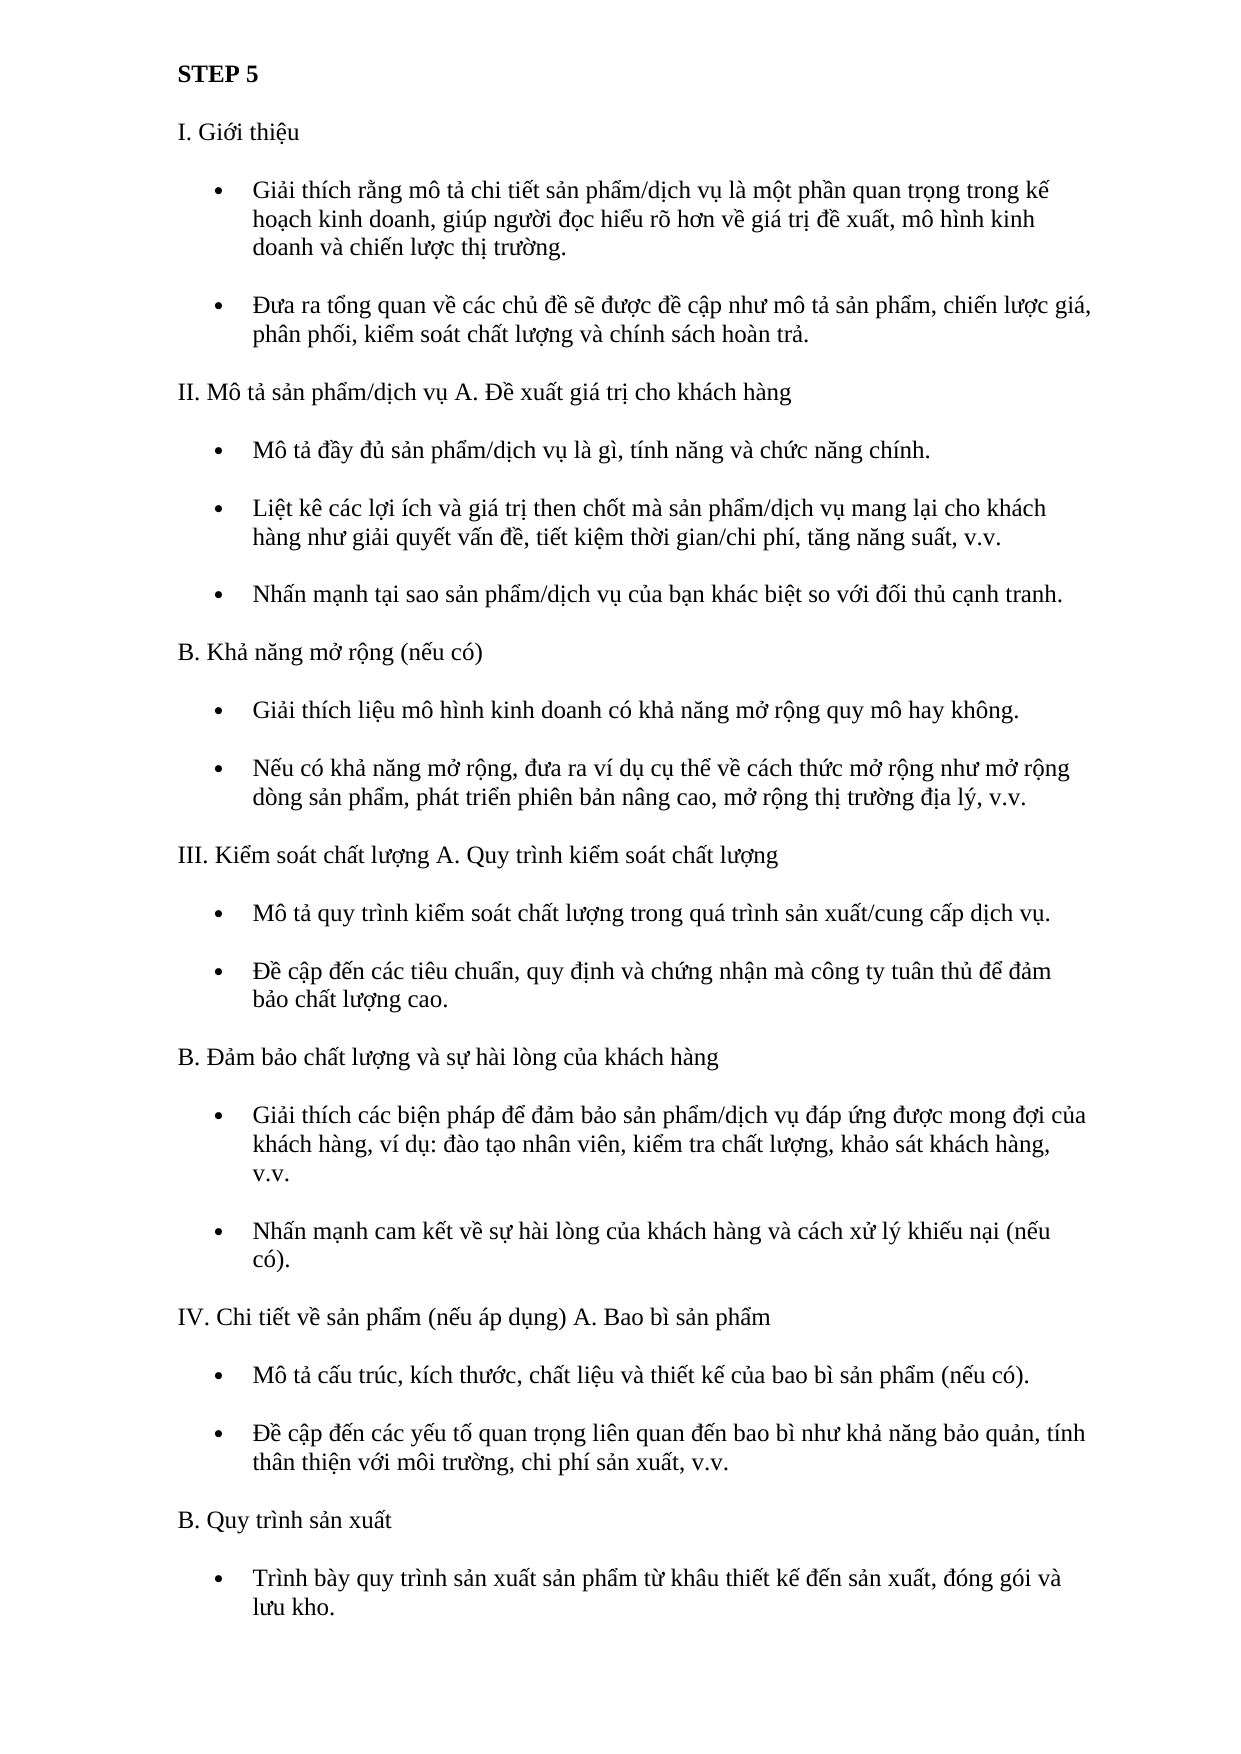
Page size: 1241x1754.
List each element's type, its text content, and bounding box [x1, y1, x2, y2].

list Đưa ra tổng quan về các chủ đề sẽ được đề cập như mô tả sản phẩm, chiến lược giá, phân phối, kiểm soát chất lượng và chính sách hoàn trả. [215, 290, 1092, 348]
list Nhấn mạnh cam kết về sự hài lòng của khách hàng và cách xử lý khiếu nại (nếu có). [215, 1216, 1092, 1273]
text B. Khả năng mở rộng (nếu có) [177, 637, 1092, 666]
list Giải thích liệu mô hình kinh doanh có khả năng mở rộng quy mô hay không. [215, 695, 1092, 724]
text IV. Chi tiết về sản phẩm (nếu áp dụng) A. Bao bì sản phẩm [177, 1302, 1092, 1331]
text STEP 5 [177, 59, 1092, 88]
text II. Mô tả sản phẩm/dịch vụ A. Đề xuất giá trị cho khách hàng [177, 377, 1092, 406]
text B. Quy trình sản xuất [177, 1505, 1092, 1534]
list Trình bày quy trình sản xuất sản phẩm từ khâu thiết kế đến sản xuất, đóng gói và lưu kho. [215, 1563, 1092, 1620]
list Đề cập đến các tiêu chuẩn, quy định và chứng nhận mà công ty tuân thủ để đảm bảo chất lượng cao. [215, 956, 1092, 1013]
text B. Đảm bảo chất lượng và sự hài lòng của khách hàng [177, 1042, 1092, 1071]
list Mô tả quy trình kiểm soát chất lượng trong quá trình sản xuất/cung cấp dịch vụ. [215, 898, 1092, 927]
list Đề cập đến các yếu tố quan trọng liên quan đến bao bì như khả năng bảo quản, tính thân thiện với môi trường, chi phí sản xuất, v.v. [215, 1418, 1092, 1476]
list Mô tả cấu trúc, kích thước, chất liệu và thiết kế của bao bì sản phẩm (nếu có). [215, 1360, 1092, 1389]
list Liệt kê các lợi ích và giá trị then chốt mà sản phẩm/dịch vụ mang lại cho khách hàng như giải quyết vấn đề, tiết kiệm thời gian/chi phí, tăng năng suất, v.v. [215, 493, 1092, 550]
text I. Giới thiệu [177, 117, 1092, 146]
list Giải thích các biện pháp để đảm bảo sản phẩm/dịch vụ đáp ứng được mong đợi của khách hàng, ví dụ: đào tạo nhân viên, kiểm tra chất lượng, khảo sát khách hàng, v.v. [215, 1100, 1092, 1187]
text III. Kiểm soát chất lượng A. Quy trình kiểm soát chất lượng [177, 840, 1092, 869]
list Giải thích rằng mô tả chi tiết sản phẩm/dịch vụ là một phần quan trọng trong kế hoạch kinh doanh, giúp người đọc hiểu rõ hơn về giá trị đề xuất, mô hình kinh doanh và chiến lược thị trường. [215, 175, 1092, 261]
list Nhấn mạnh tại sao sản phẩm/dịch vụ của bạn khác biệt so với đối thủ cạnh tranh. [215, 579, 1092, 608]
list Mô tả đầy đủ sản phẩm/dịch vụ là gì, tính năng và chức năng chính. [215, 435, 1092, 464]
list Nếu có khả năng mở rộng, đưa ra ví dụ cụ thể về cách thức mở rộng như mở rộng dòng sản phẩm, phát triển phiên bản nâng cao, mở rộng thị trường địa lý, v.v. [215, 753, 1092, 811]
